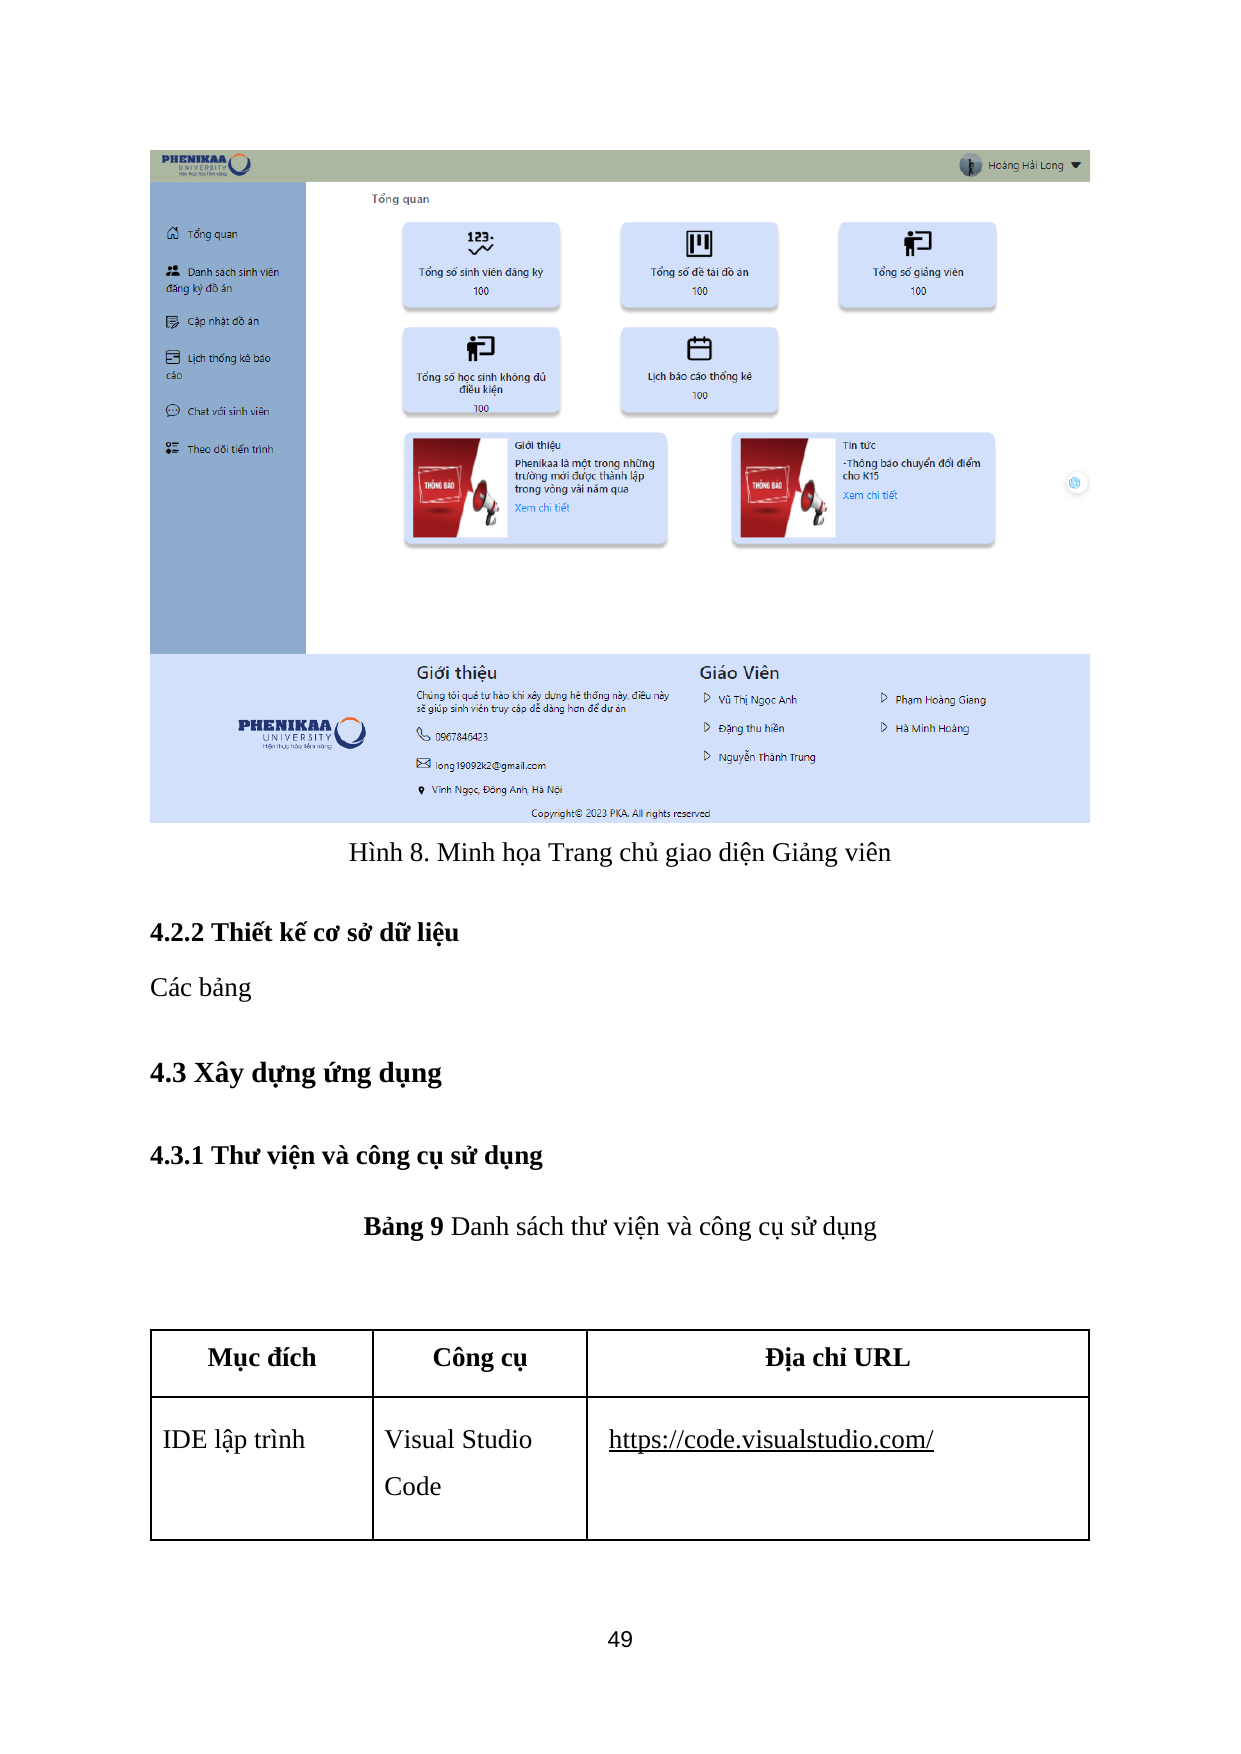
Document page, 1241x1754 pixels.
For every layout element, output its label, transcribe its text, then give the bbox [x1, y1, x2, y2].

subtitle 4.3 Xây dựng ứng dụng [150, 1055, 1090, 1089]
table_cell Visual Studio Code [374, 1398, 586, 1539]
table_cell IDE lập trình [152, 1398, 372, 1539]
table_header Địa chỉ URL [588, 1331, 1088, 1396]
text Bảng 9 Danh sách thư viện và công cụ sử dụng [150, 1211, 1090, 1242]
text Các bảng [150, 971, 1090, 1002]
table_header Mục đích [152, 1331, 372, 1396]
table_cell https://code.visualstudio.com/ [588, 1398, 1088, 1539]
table_header Công cụ [374, 1331, 586, 1396]
picture [150, 150, 1091, 823]
text Hình 8. Minh họa Trang chủ giao diện Giảng viên [150, 836, 1090, 867]
subtitle 4.2.2 Thiết kế cơ sở dữ liệu [150, 916, 1090, 947]
subtitle 4.3.1 Thư viện và công cụ sử dụng [150, 1139, 1090, 1170]
